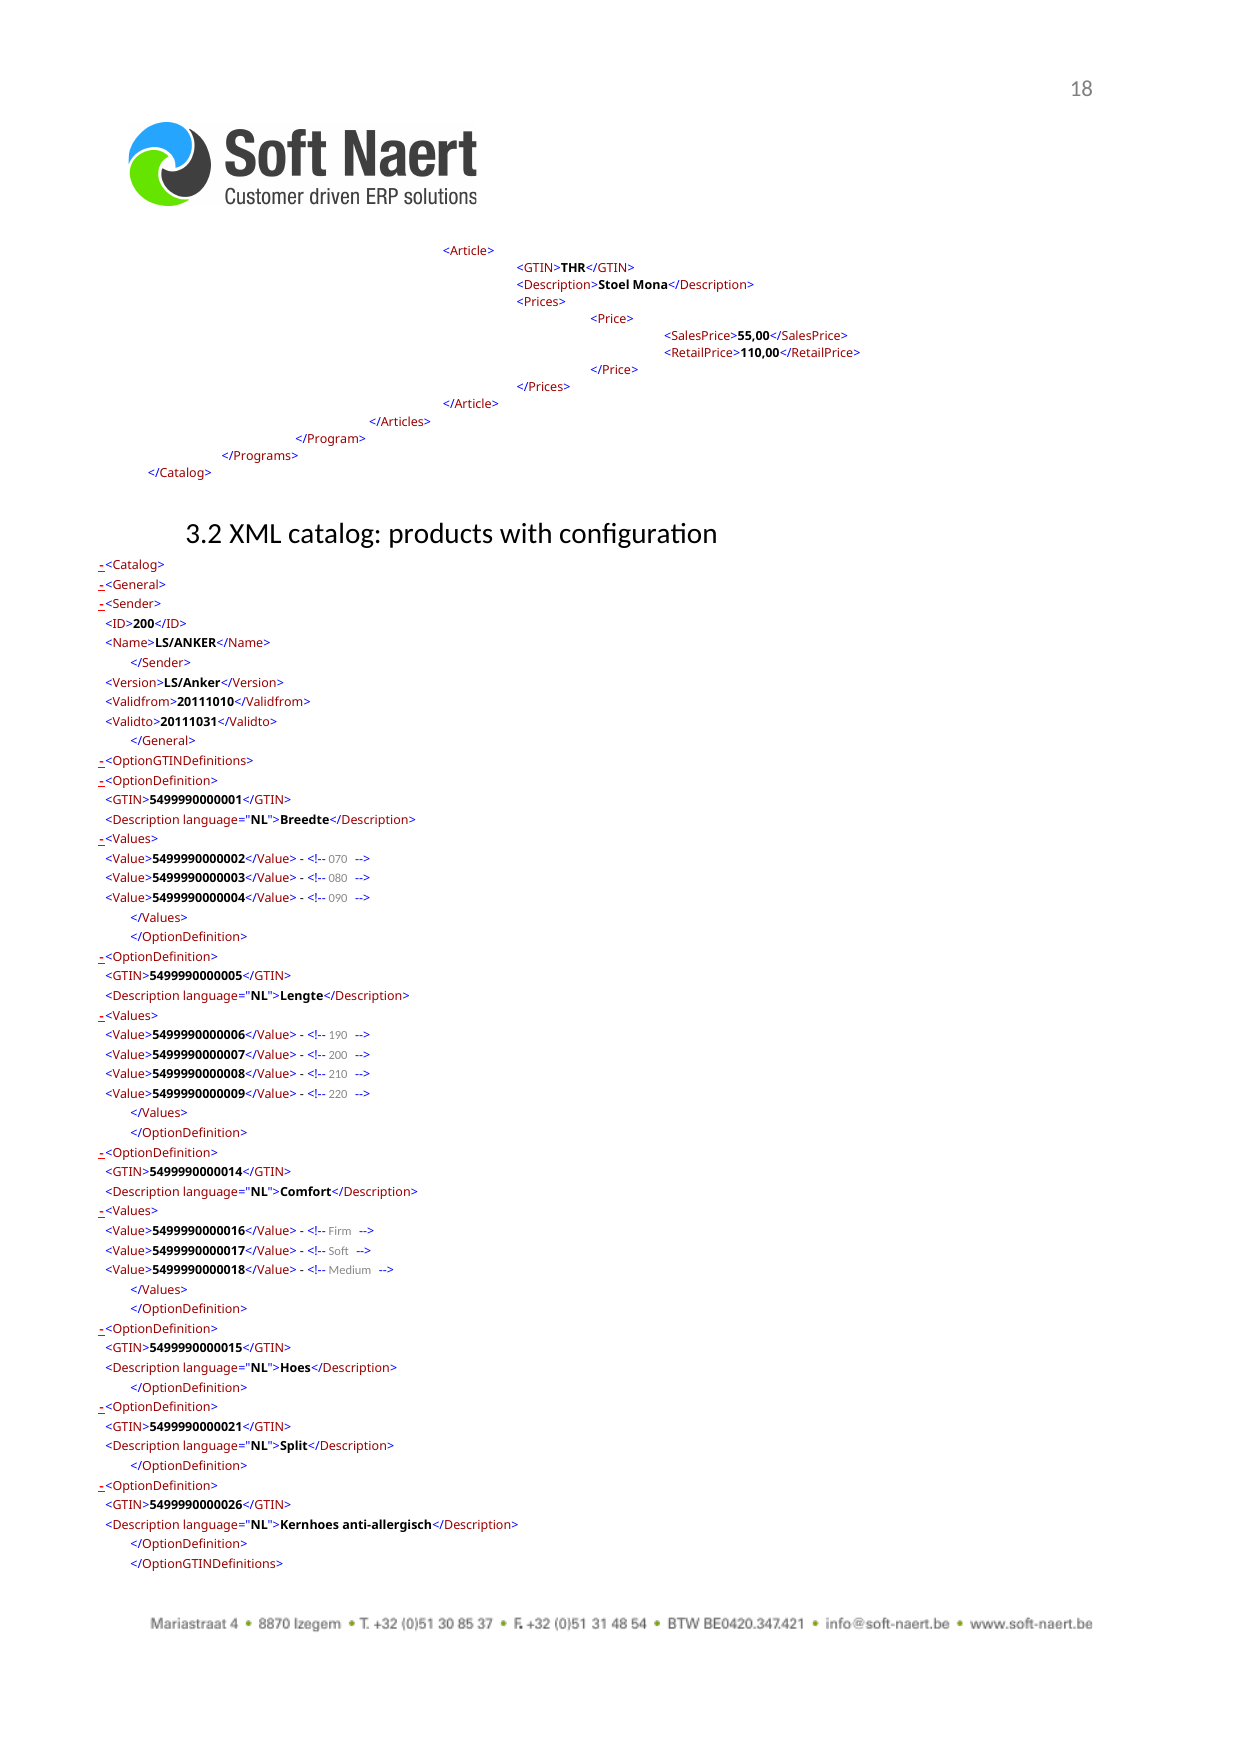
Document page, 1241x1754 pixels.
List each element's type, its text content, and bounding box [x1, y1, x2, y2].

text </OptionDefinition> [123, 1124, 1093, 1141]
text <GTIN>THR</GTIN> [443, 259, 1093, 276]
text <Value>5499990000016</Value> - <!-- Firm --> [98, 1222, 1093, 1239]
text <GTIN>5499990000021</GTIN> [98, 1418, 1093, 1435]
text </OptionDefinition> [123, 1535, 1093, 1552]
text <Description language="NL">Split</Description> [98, 1437, 1093, 1454]
list XML catalog: products with configuration [185, 515, 1093, 551]
text <Value>5499990000007</Value> - <!-- 200 --> [98, 1046, 1093, 1063]
text </Article> [369, 396, 1093, 413]
text -<Values> [98, 830, 1093, 847]
text -<OptionDefinition> [98, 1320, 1093, 1337]
text <Value>5499990000004</Value> - <!-- 090 --> [98, 889, 1093, 906]
text </OptionGTINDefinitions> [123, 1555, 1093, 1572]
text <Value>5499990000017</Value> - <!-- Soft --> [98, 1242, 1093, 1259]
text -<OptionGTINDefinitions> [98, 752, 1093, 769]
text <Prices> [443, 293, 1093, 310]
text -<OptionDefinition> [98, 1144, 1093, 1161]
text </Program> [221, 430, 1093, 447]
text <Description language="NL">Kernhoes anti-allergisch</Description> [98, 1516, 1093, 1533]
text <Article> [369, 242, 1093, 259]
text -<General> [98, 576, 1093, 593]
text </Values> [123, 1104, 1093, 1122]
text <Description language="NL">Breedte</Description> [98, 811, 1093, 828]
text </Values> [123, 909, 1093, 926]
text -<Values> [98, 1202, 1093, 1219]
text <Value>5499990000018</Value> - <!-- Medium --> [98, 1261, 1093, 1278]
text <Description language="NL">Hoes</Description> [98, 1359, 1093, 1376]
text <Value>5499990000009</Value> - <!-- 220 --> [98, 1085, 1093, 1102]
text <Value>5499990000006</Value> - <!-- 190 --> [98, 1026, 1093, 1043]
text <Value>5499990000008</Value> - <!-- 210 --> [98, 1065, 1093, 1082]
text -<OptionDefinition> [98, 1398, 1093, 1415]
text </Prices> [443, 378, 1093, 396]
text <GTIN>5499990000026</GTIN> [98, 1496, 1093, 1513]
text </OptionDefinition> [123, 1379, 1093, 1396]
text -<OptionDefinition> [98, 1477, 1093, 1494]
text </Articles> [295, 413, 1093, 430]
text <RetailPrice>110,00</RetailPrice> [590, 344, 1093, 361]
text </Catalog> [148, 464, 1093, 481]
text <GTIN>5499990000015</GTIN> [98, 1339, 1093, 1357]
text </Programs> [148, 447, 1093, 464]
text -<OptionDefinition> [98, 948, 1093, 965]
text </OptionDefinition> [123, 1457, 1093, 1474]
text <Version>LS/Anker</Version> [98, 674, 1093, 691]
text <Description>Stoel Mona</Description> [443, 276, 1093, 293]
text </Sender> [123, 654, 1093, 671]
text <Validfrom>20111010</Validfrom> [98, 693, 1093, 710]
picture [128, 122, 477, 206]
text -<Sender> [98, 595, 1093, 612]
text -<Catalog> [98, 556, 1093, 573]
text </OptionDefinition> [123, 1300, 1093, 1317]
text </Values> [123, 1281, 1093, 1298]
text </General> [123, 732, 1093, 749]
text -<Values> [98, 1007, 1093, 1024]
text </Price> [516, 361, 1093, 378]
text <ID>200</ID> [98, 615, 1093, 632]
text <Description language="NL">Comfort</Description> [98, 1183, 1093, 1200]
text -<OptionDefinition> [98, 772, 1093, 789]
text <Price> [516, 310, 1093, 327]
text <Value>5499990000002</Value> - <!-- 070 --> [98, 850, 1093, 867]
text <Value>5499990000003</Value> - <!-- 080 --> [98, 869, 1093, 887]
text <Validto>20111031</Validto> [98, 713, 1093, 730]
text <Description language="NL">Lengte</Description> [98, 987, 1093, 1004]
text <GTIN>5499990000005</GTIN> [98, 967, 1093, 984]
text <GTIN>5499990000014</GTIN> [98, 1163, 1093, 1180]
text </OptionDefinition> [123, 928, 1093, 945]
text <Name>LS/ANKER</Name> [98, 634, 1093, 652]
text <GTIN>5499990000001</GTIN> [98, 791, 1093, 808]
text <SalesPrice>55,00</SalesPrice> [590, 327, 1093, 344]
